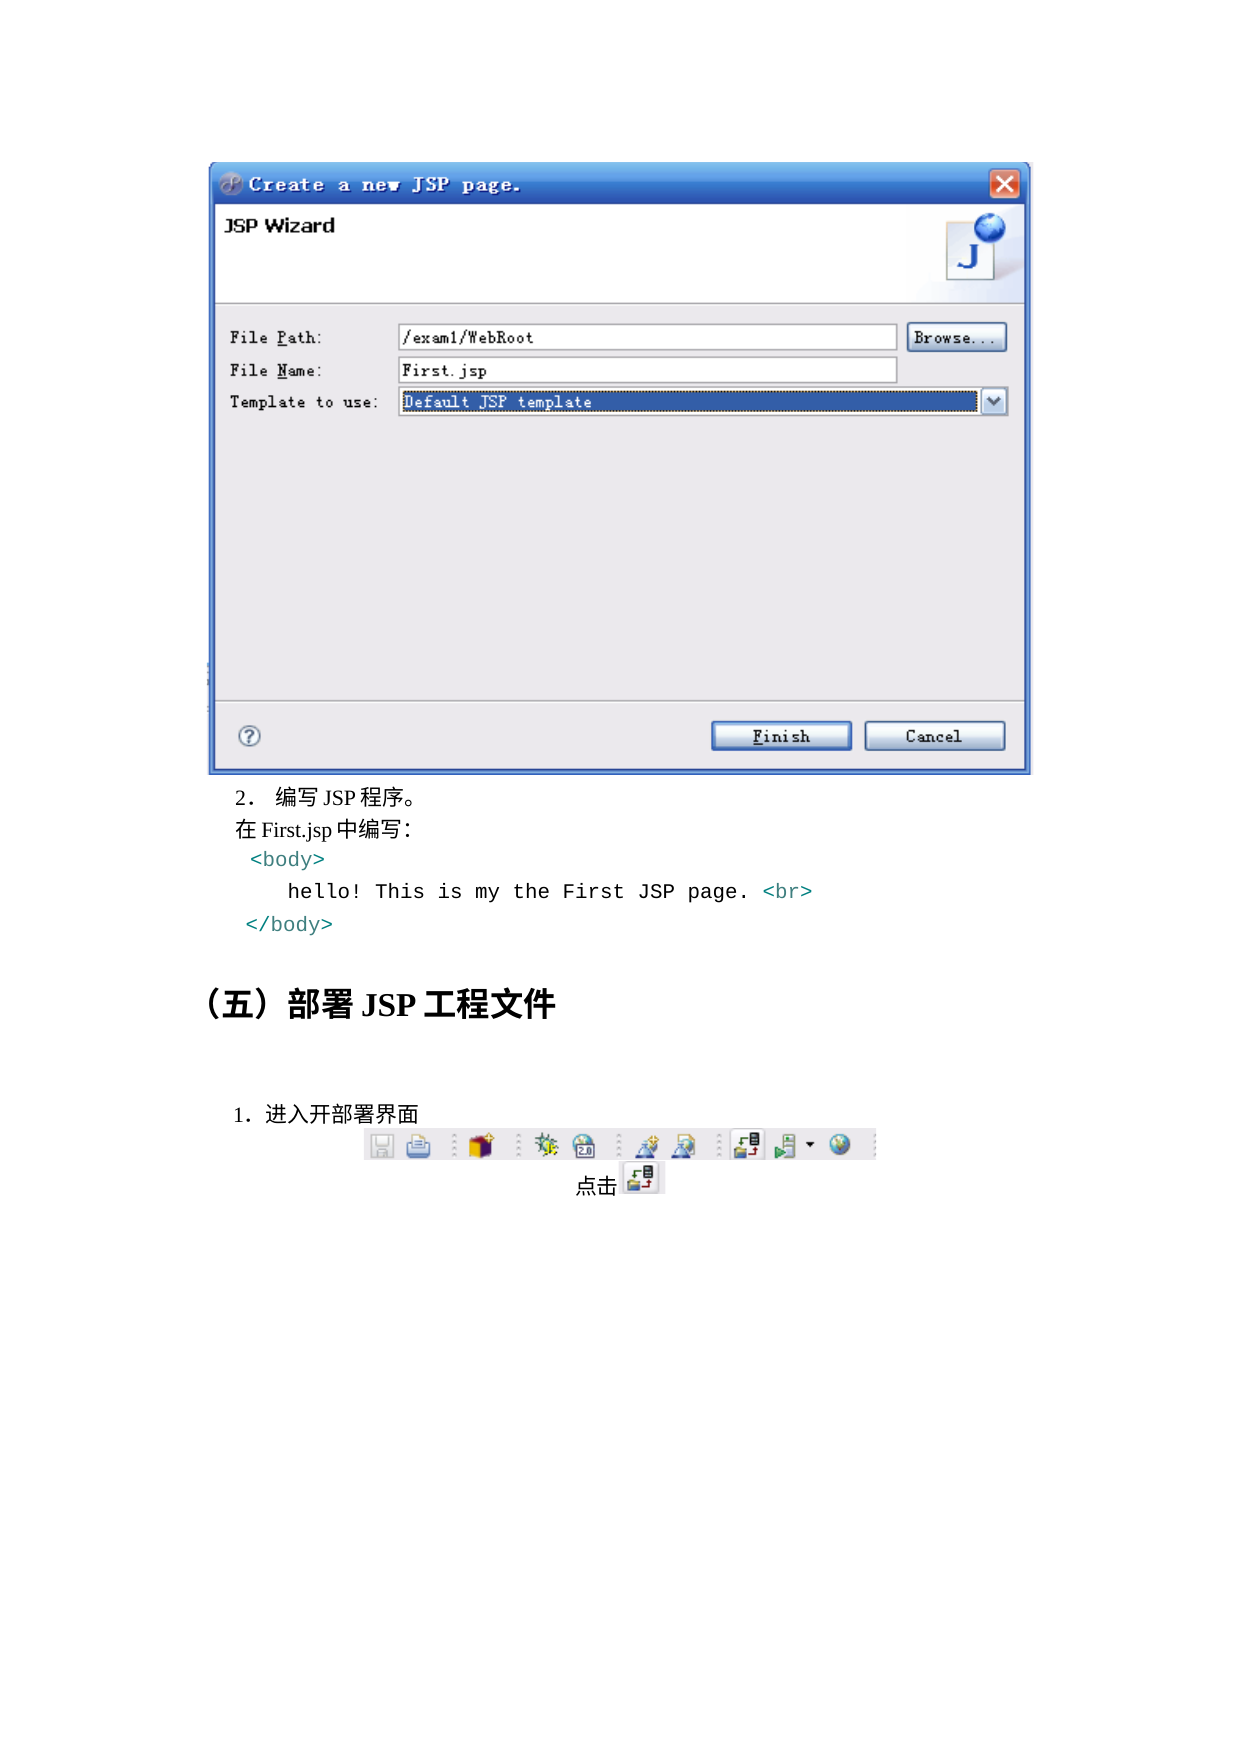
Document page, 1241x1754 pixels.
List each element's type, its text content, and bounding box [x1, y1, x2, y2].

picture [363, 1128, 877, 1160]
text 点击 [187, 1161, 1053, 1226]
text <body> [187, 844, 1053, 877]
text 1．进入开部署界面 [187, 1096, 1053, 1129]
list 编写JSP程序。 [235, 779, 1053, 812]
text 在First.jsp中编写： [235, 812, 1053, 844]
text hello! This is my the First JSP page. <br> [187, 877, 1053, 909]
picture [206, 162, 1034, 775]
subtitle （五）部署JSP工程文件 [187, 969, 1053, 1034]
text </body> [187, 909, 1053, 942]
picture [618, 1161, 666, 1194]
